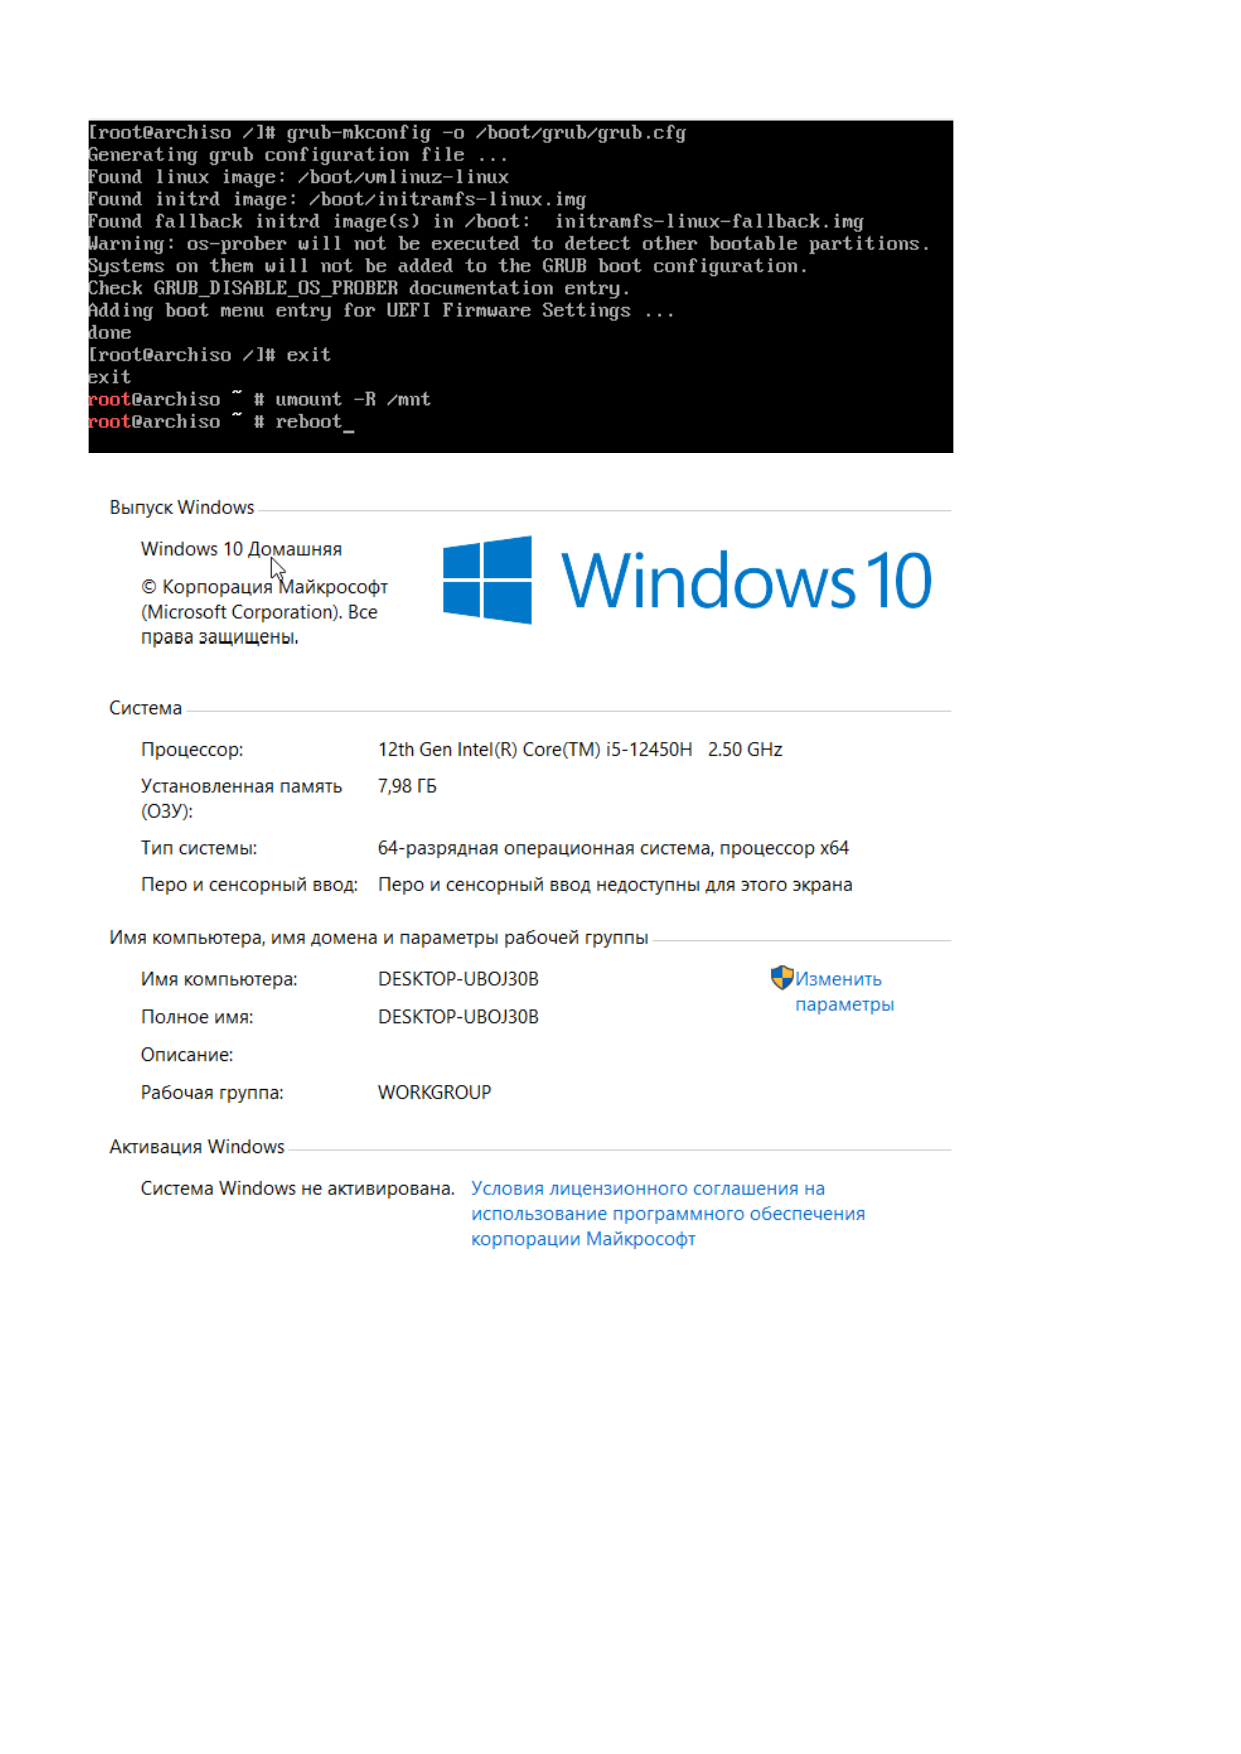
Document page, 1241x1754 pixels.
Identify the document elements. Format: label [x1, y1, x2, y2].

picture [88, 485, 954, 1258]
picture [88, 118, 954, 453]
